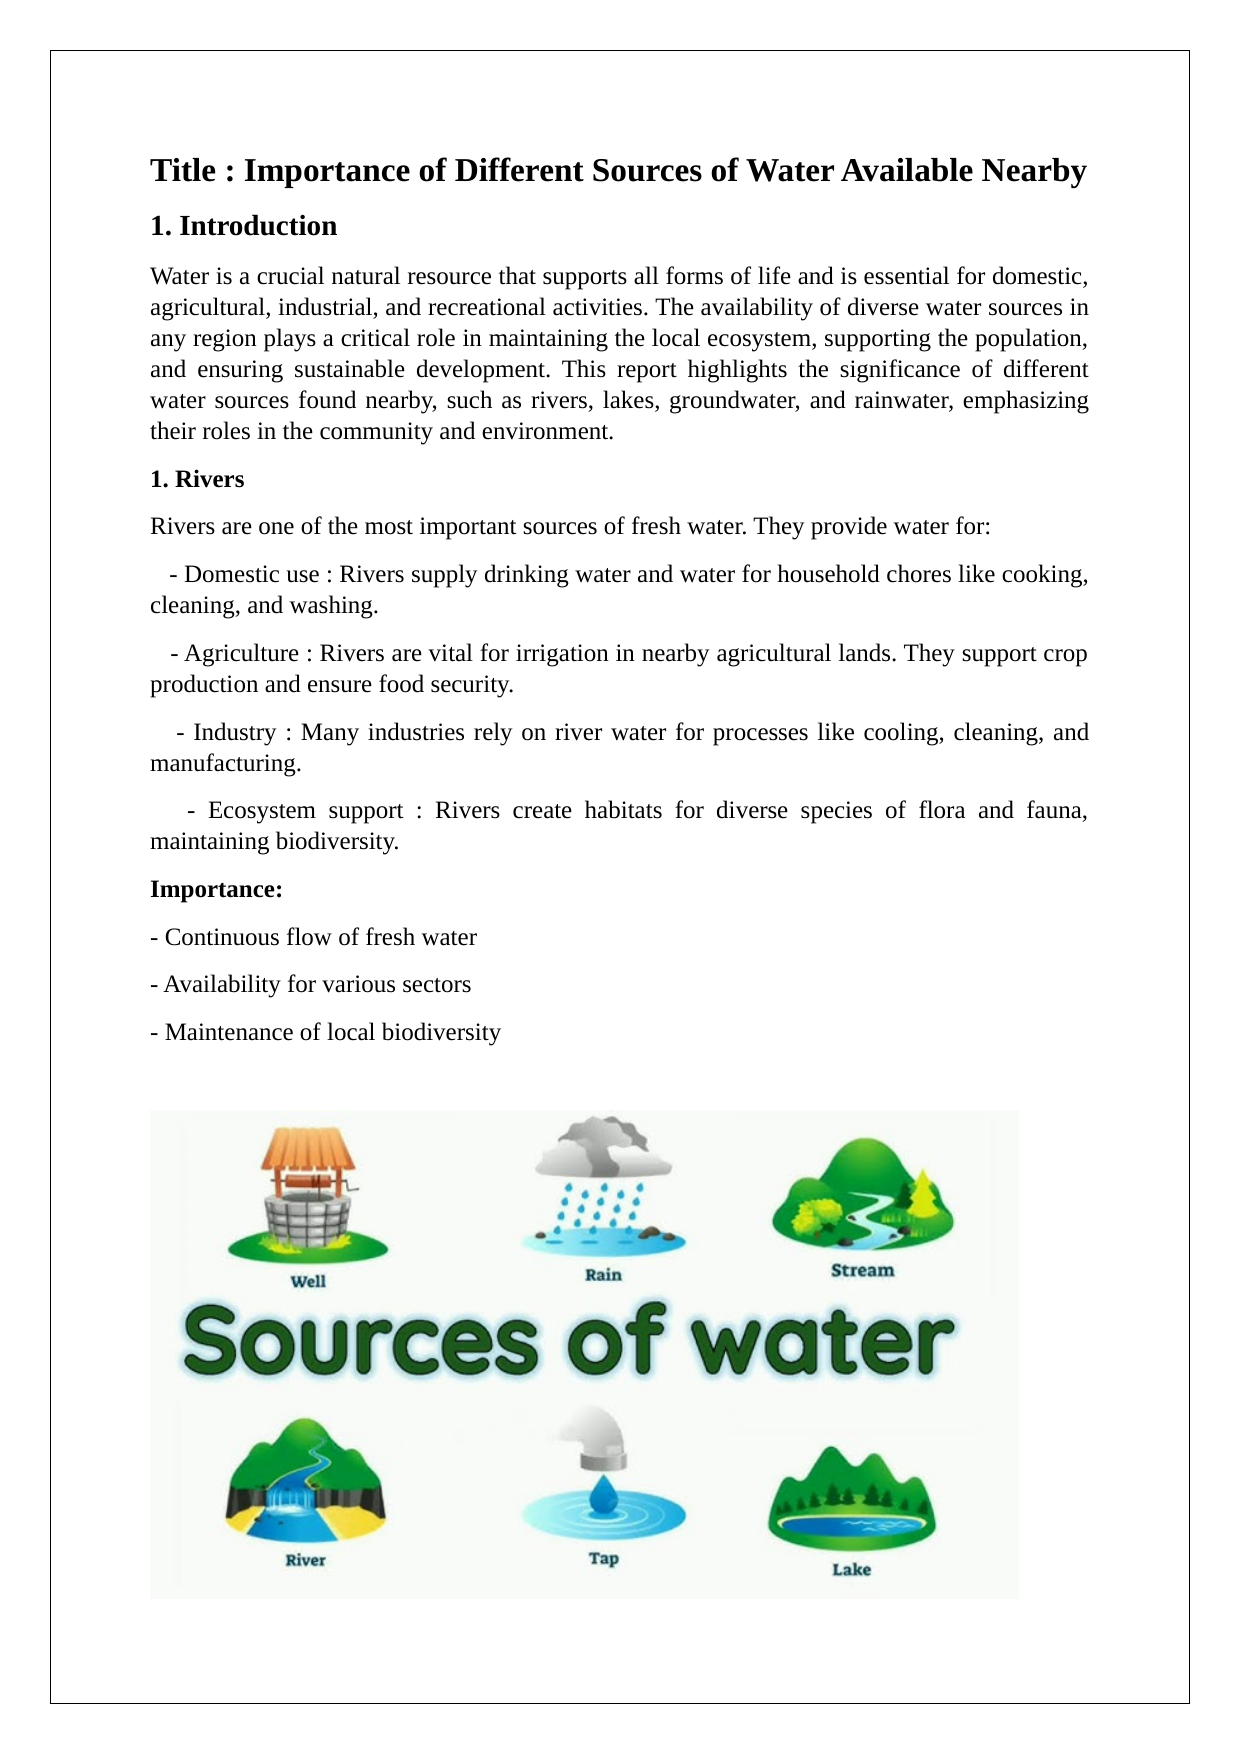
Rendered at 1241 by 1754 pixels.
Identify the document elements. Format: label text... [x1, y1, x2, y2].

text - Maintenance of local biodiversity [150, 1017, 1090, 1046]
text - Industry : Many industries rely on river water for processes like cooling, cleaning, and manufacturing. [150, 717, 1090, 776]
text Importance: [150, 874, 1090, 903]
text Title : Importance of Different Sources of Water Available Nearby [150, 150, 1090, 188]
text - Domestic use : Rivers supply drinking water and water for household chores like cooking, cleaning, and washing. [150, 559, 1090, 619]
text Water is a crucial natural resource that supports all forms of life and is essential for domestic, agricultural, industrial, and recreational activities. The availability of diverse water sources in any region plays a critical role in maintaining the local ecosystem, supporting the population, and ensuring sustainable development. This report highlights the significance of different water sources found nearby, such as rivers, lakes, groundwater, and rainwater, emphasizing their roles in the community and environment. [150, 261, 1090, 445]
text 1. Introduction [150, 208, 1090, 242]
text - Agriculture : Rivers are vital for irrigation in nearby agricultural lands. They support crop production and ensure food security. [150, 638, 1090, 698]
text - Continuous flow of fresh water [150, 922, 1090, 951]
text Rivers are one of the most important sources of fresh water. They provide water for: [150, 511, 1090, 540]
text 1. Rivers [150, 464, 1090, 492]
text - Availability for various sectors [150, 969, 1090, 998]
text - Ecosystem support : Rivers create habitats for diverse species of flora and fauna, maintaining biodiversity. [150, 795, 1090, 855]
picture [150, 1110, 1019, 1599]
